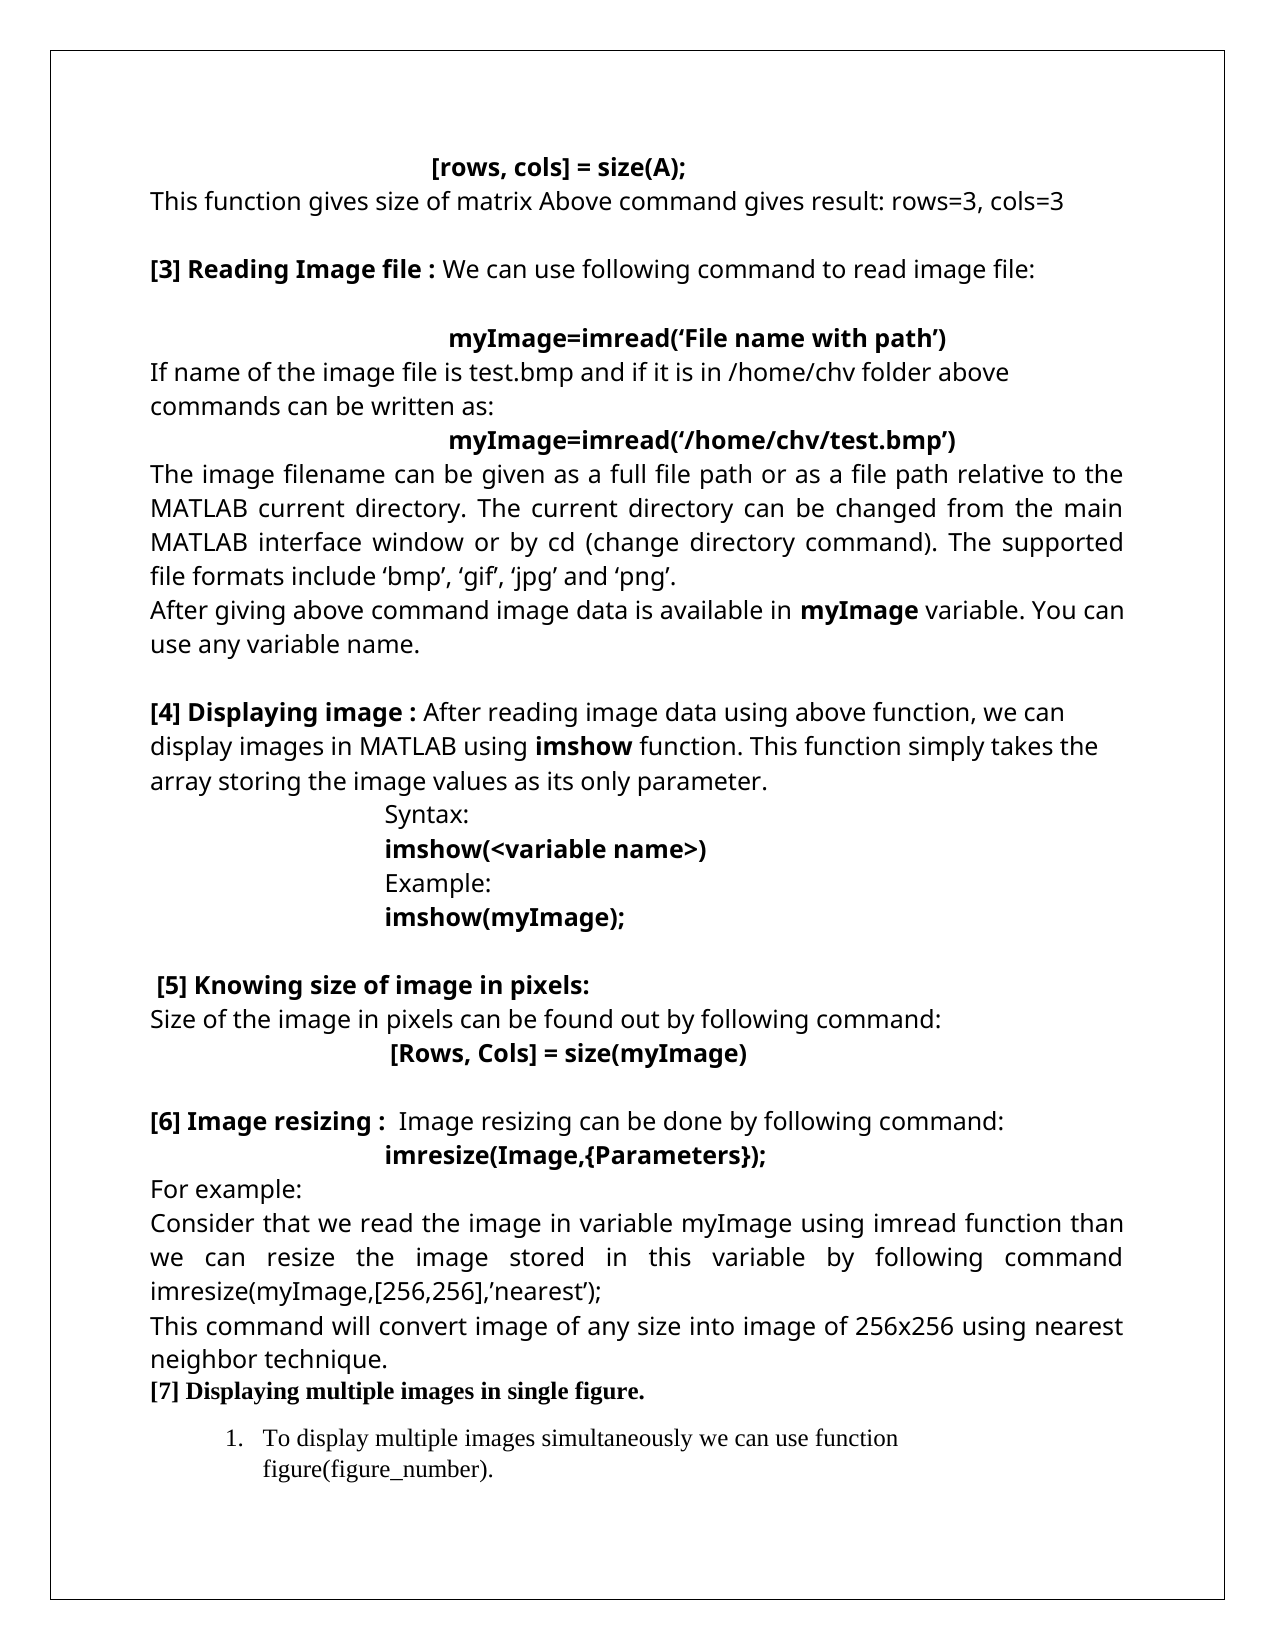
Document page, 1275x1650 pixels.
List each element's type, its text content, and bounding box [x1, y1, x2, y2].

text [6] Image resizing : Image resizing can be done by following command: [150, 1104, 1125, 1138]
text Size of the image in pixels can be found out by following command: [150, 1002, 1125, 1036]
text Consider that we read the image in variable myImage using imread function than we can resize the image stored in this variable by following command imresize(myImage,[256,256],’nearest’); [150, 1206, 1125, 1308]
text For example: [150, 1172, 1125, 1206]
text imshow(myImage); [384, 899, 1125, 933]
text myImage=imread(‘File name with path’) [150, 320, 1125, 354]
text [rows, cols] = size(A); [431, 150, 1125, 184]
text [5] Knowing size of image in pixels: [150, 967, 1125, 1002]
text After giving above command image data is available in myImage variable. You can use any variable name. [150, 593, 1125, 661]
text [4] Displaying image : After reading image data using above function, we can display images in MATLAB using imshow function. This function simply takes the array storing the image values as its only parameter. [150, 695, 1125, 797]
text The image filename can be given as a full file path or as a file path relative to the MATLAB current directory. The current directory can be changed from the main MATLAB interface window or by cd (change directory command). The supported file formats include ‘bmp’, ‘gif’, ‘jpg’ and ‘png’. [150, 457, 1125, 593]
text [Rows, Cols] = size(myImage) [150, 1036, 1125, 1070]
text This command will convert image of any size into image of 256x256 using nearest neighbor technique. [150, 1308, 1125, 1376]
text imshow(<variable name>) [384, 831, 1125, 865]
text Example: [384, 865, 1125, 899]
text myImage=imread(‘/home/chv/test.bmp’) [150, 422, 1125, 457]
list To display multiple images simultaneously we can use function figure(figure_number). [225, 1423, 1125, 1482]
text This function gives size of matrix Above command gives result: rows=3, cols=3 [150, 184, 1125, 218]
text imresize(Image,{Parameters}); [384, 1138, 1125, 1172]
text If name of the image file is test.bmp and if it is in /home/chv folder above commands can be written as: [150, 354, 1125, 422]
text Syntax: [384, 797, 1125, 831]
text [7] Displaying multiple images in single figure. [150, 1376, 1125, 1405]
text [3] Reading Image file : We can use following command to read image file: [150, 252, 1125, 286]
